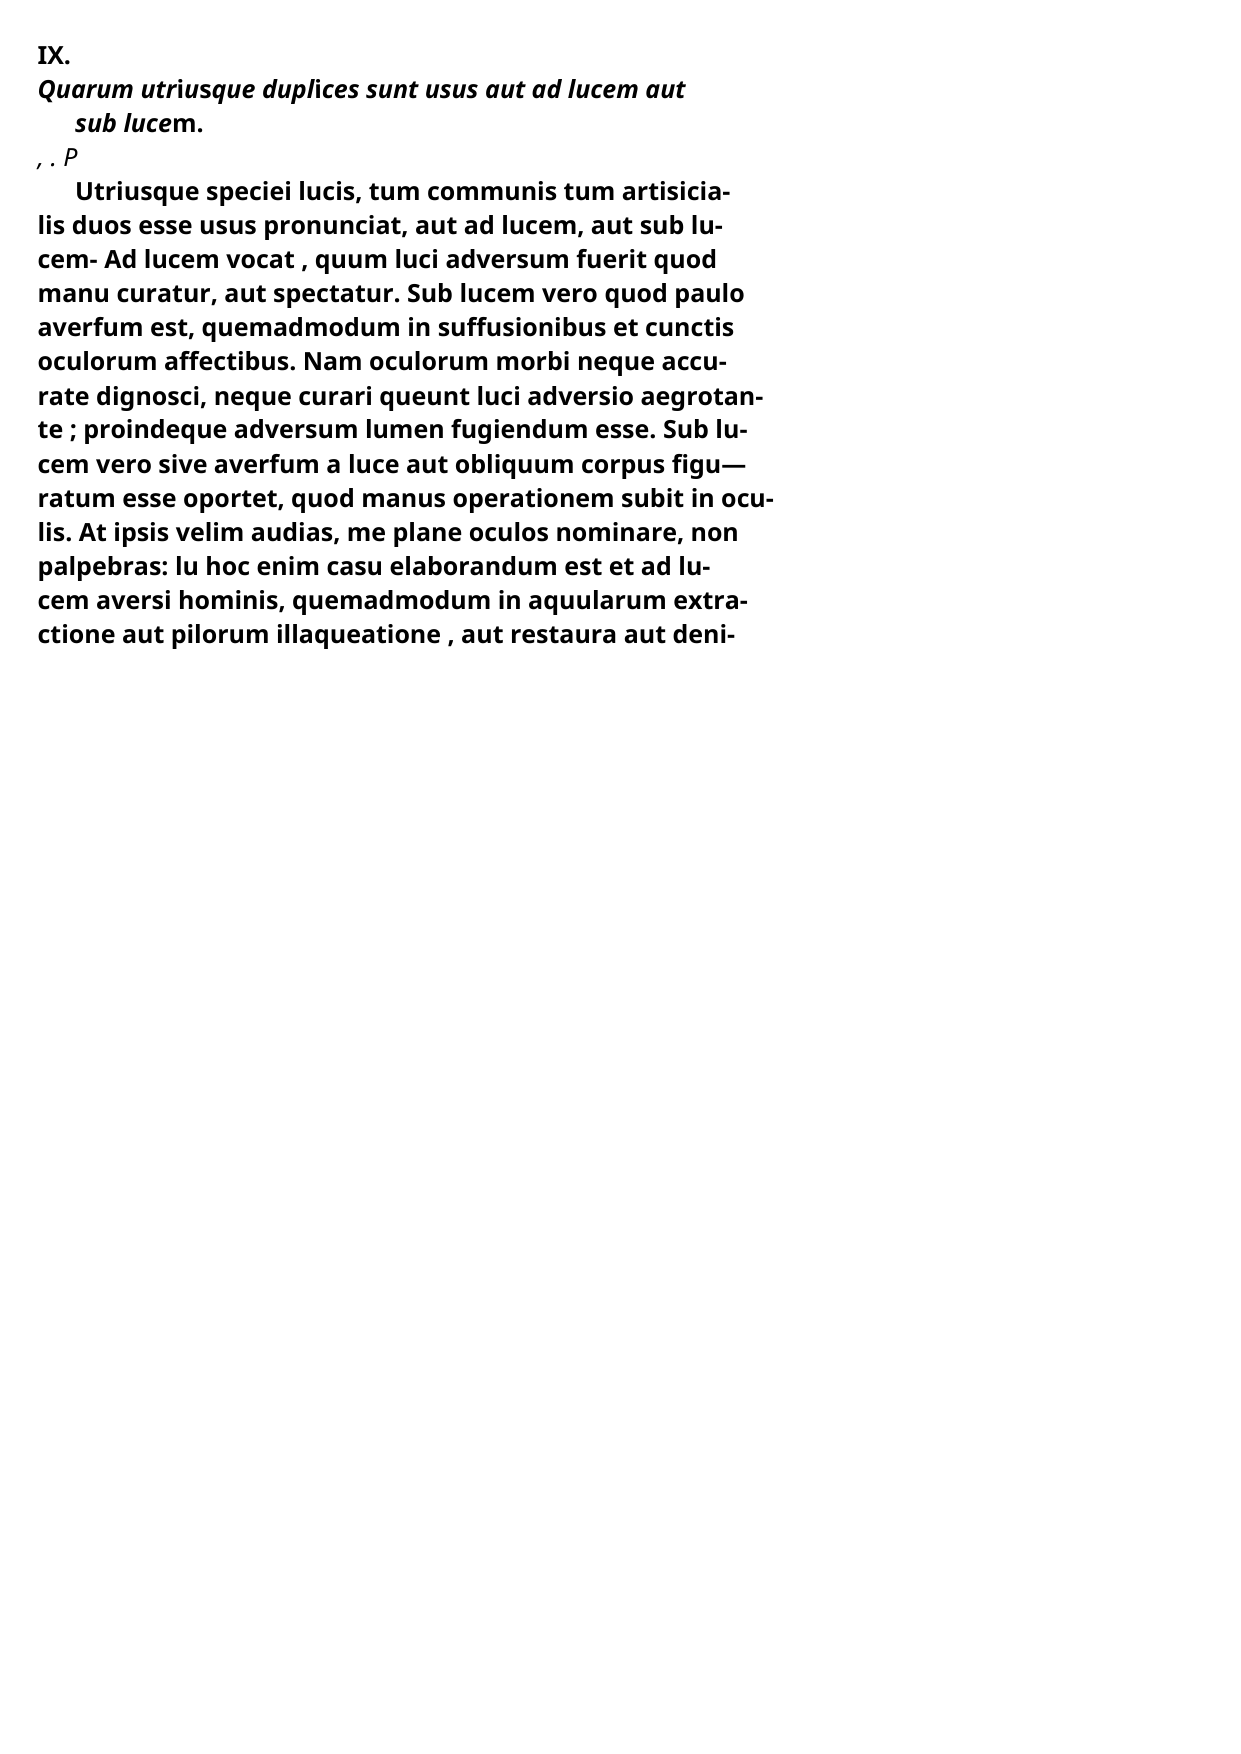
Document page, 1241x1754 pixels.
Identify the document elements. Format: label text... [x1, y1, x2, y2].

text Quarum utriusque duplices sunt usus aut ad lucem aut sub lucem. [37, 72, 1203, 140]
text Utriusque speciei lucis, tum communis tum artisicia- lis duos esse usus pronunciat, aut ad lucem, aut sub lu- cem- Ad lucem vocat , quum luci adversum fuerit quod manu curatur, aut spectatur. Sub lucem vero quod paulo averfum est, quemadmodum in suffusionibus et cunctis oculorum affectibus. Nam oculorum morbi neque accu- rate dignosci, neque curari queunt luci adversio aegrotan- te ; proindeque adversum lumen fugiendum esse. Sub lu- cem vero sive averfum a luce aut obliquum corpus figu— ratum esse oportet, quod manus operationem subit in ocu- lis. At ipsis velim audias, me plane oculos nominare, non palpebras: lu hoc enim casu elaborandum est et ad lu- cem aversi hominis, quemadmodum in aquularum extra- ctione aut pilorum illaqueatione , aut restaura aut deni- [37, 174, 1203, 651]
text , . P [37, 140, 1203, 174]
text IX. [37, 37, 1203, 72]
